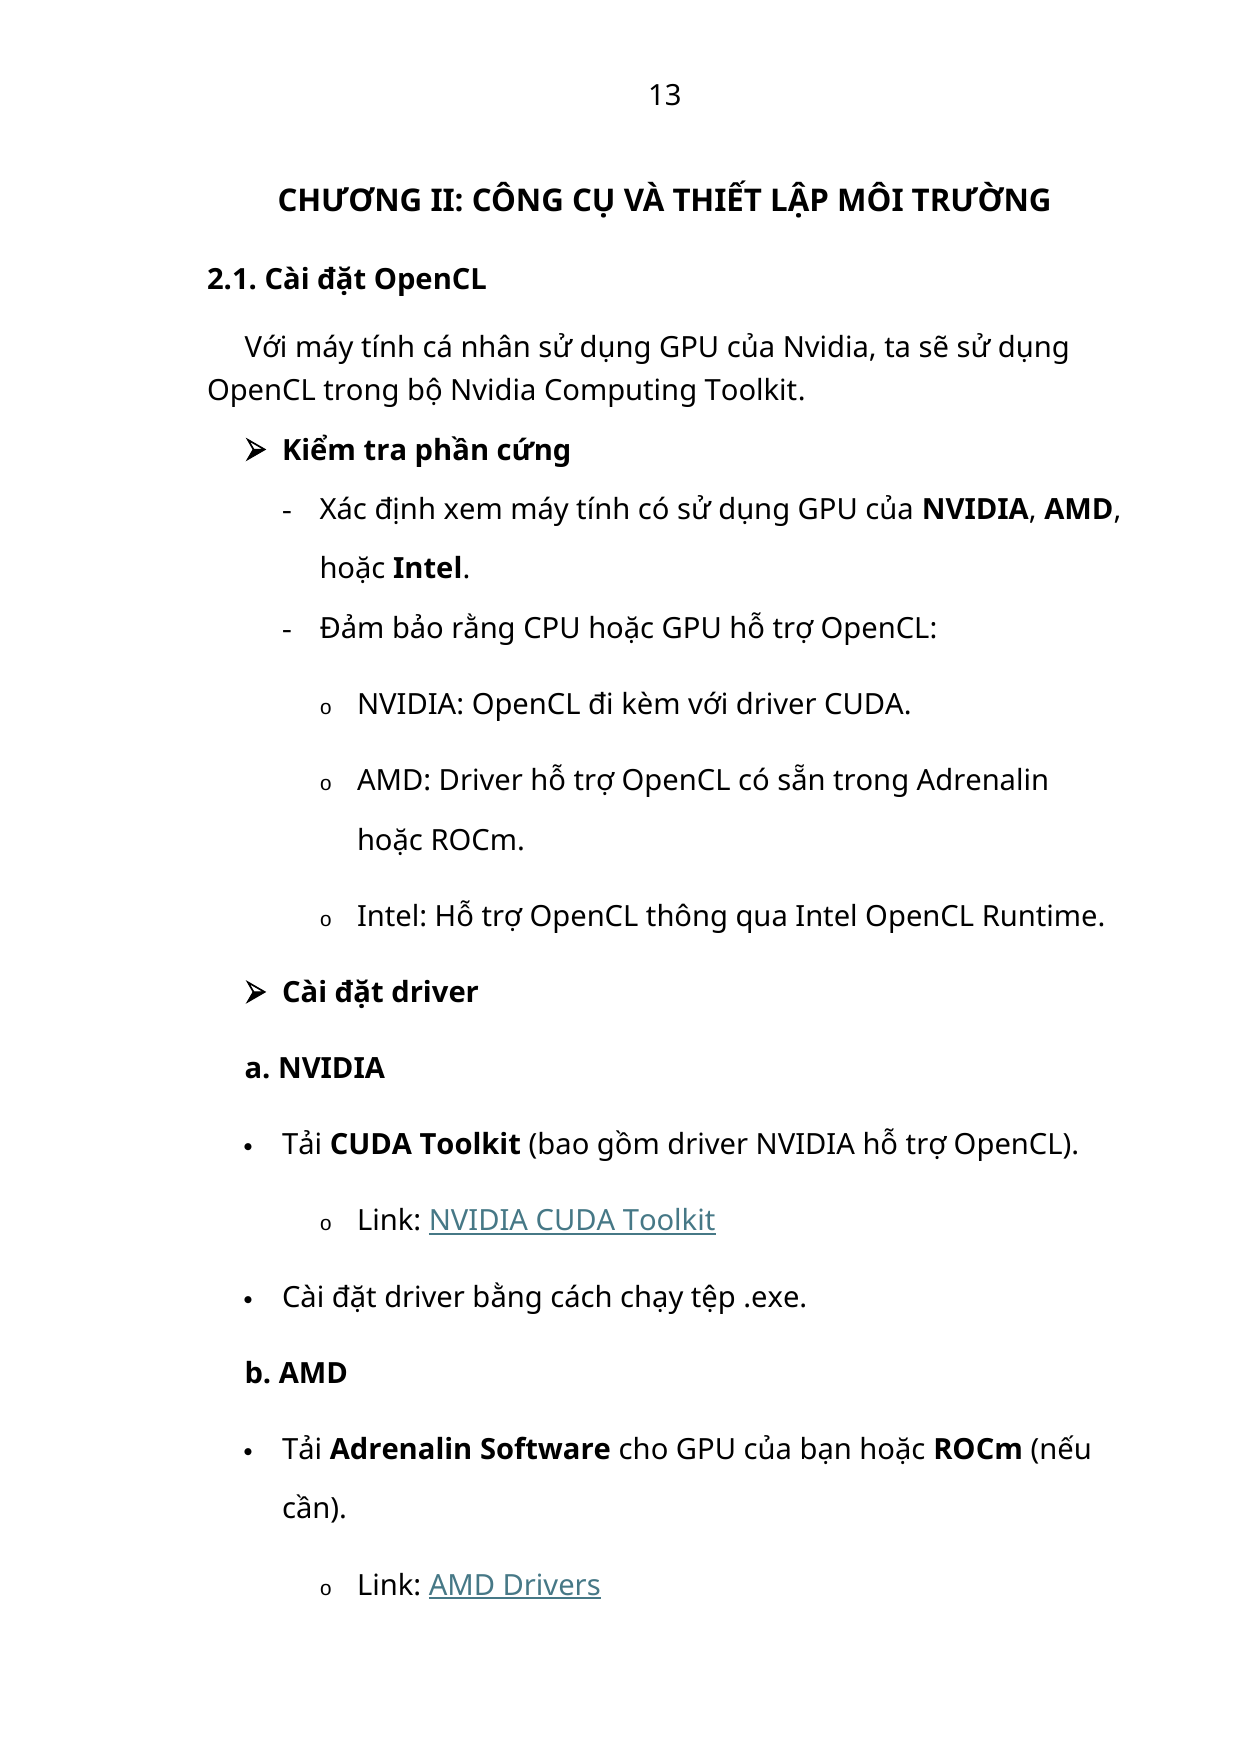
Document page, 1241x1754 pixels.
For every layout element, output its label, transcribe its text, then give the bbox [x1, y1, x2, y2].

list Cài đặt driver [244, 971, 1122, 1011]
subtitle 2.1. Cài đặt OpenCL [207, 259, 1122, 298]
list Đảm bảo rằng CPU hoặc GPU hỗ trợ OpenCL: [282, 607, 1122, 647]
list Intel: Hỗ trợ OpenCL thông qua Intel OpenCL Runtime. [319, 895, 1122, 935]
text a. NVIDIA [207, 1047, 1122, 1087]
list NVIDIA: OpenCL đi kèm với driver CUDA. [319, 683, 1122, 723]
list Link: NVIDIA CUDA Toolkit [319, 1200, 1122, 1239]
text Với máy tính cá nhân sử dụng GPU của Nvidia, ta sẽ sử dụng OpenCL trong bộ Nvidia Computing Toolkit. [207, 326, 1122, 409]
list Kiểm tra phần cứng [244, 429, 1122, 468]
list Xác định xem máy tính có sử dụng GPU của NVIDIA, AMD, hoặc Intel. [282, 488, 1122, 587]
subtitle CHƯƠNG II: CÔNG CỤ VÀ THIẾT LẬP MÔI TRƯỜNG [207, 178, 1122, 221]
list Tải CUDA Toolkit (bao gồm driver NVIDIA hỗ trợ OpenCL). [244, 1123, 1122, 1163]
list Cài đặt driver bằng cách chạy tệp .exe. [244, 1276, 1122, 1316]
list AMD: Driver hỗ trợ OpenCL có sẵn trong Adrenalin hoặc ROCm. [319, 759, 1122, 859]
list Tải Adrenalin Software cho GPU của bạn hoặc ROCm (nếu cần). [244, 1428, 1122, 1527]
text b. AMD [207, 1352, 1122, 1392]
list Link: AMD Drivers [319, 1564, 1122, 1603]
